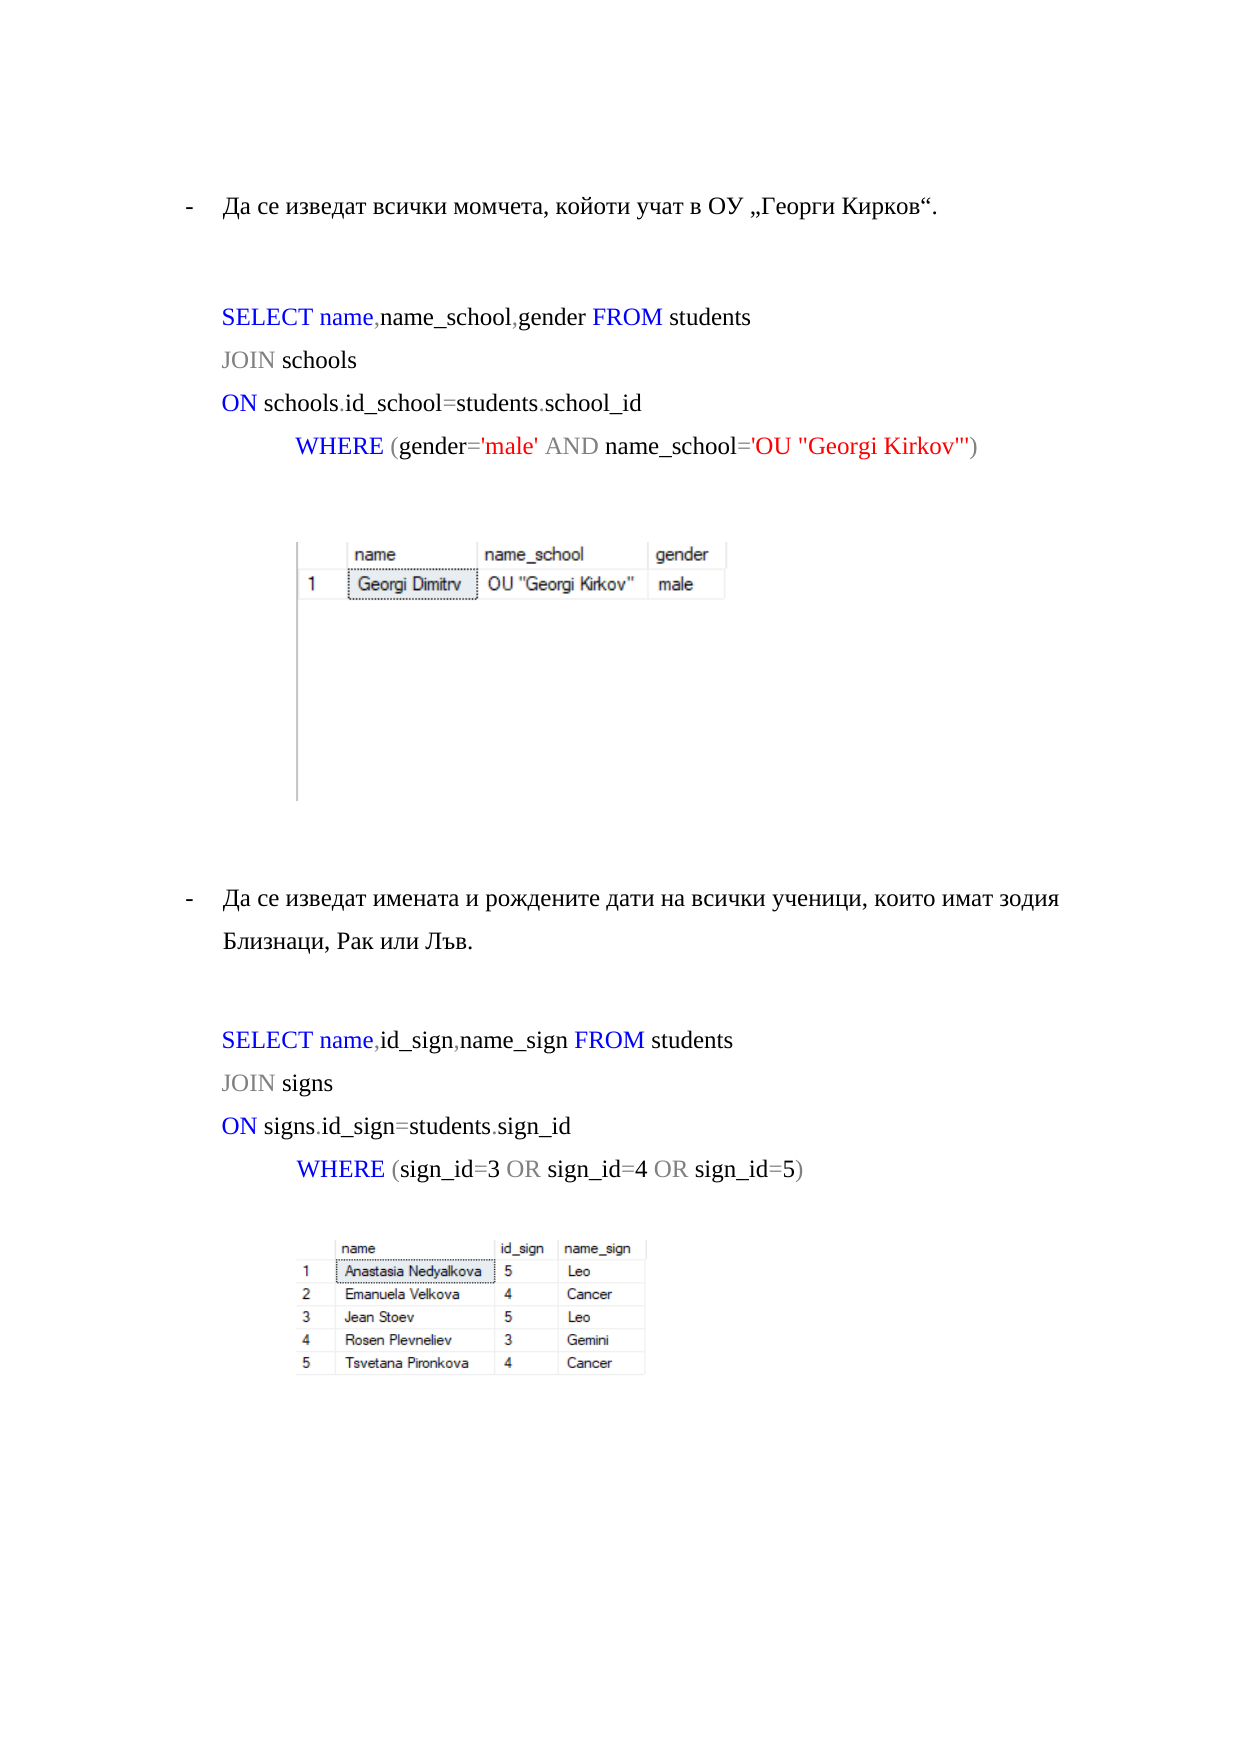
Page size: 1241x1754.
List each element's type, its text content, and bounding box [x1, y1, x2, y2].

text JOIN signs [221, 1068, 1093, 1097]
text SELECT name,name_school,gender FROM students [221, 302, 1093, 331]
list WHERE (sign_id=3 OR sign_id=4 OR sign_id=5) [296, 1154, 1093, 1183]
text WHERE (gender='male' AND name_school='OU "Georgi Kirkov"') [295, 431, 1093, 460]
list Да се изведат всички момчета, койоти учат в ОУ „Георги Кирков“. [185, 191, 1093, 219]
picture [295, 542, 732, 801]
picture [296, 1240, 739, 1577]
text ON schools.id_school=students.school_id [221, 388, 1093, 417]
list Да се изведат имената и рождените дати на всички ученици, които имат зодия Близнаци, Рак или Лъв. [185, 883, 1093, 955]
text ON signs.id_sign=students.sign_id [221, 1111, 1093, 1140]
text SELECT name,id_sign,name_sign FROM students [221, 1025, 1093, 1053]
text JOIN schools [221, 345, 1093, 374]
